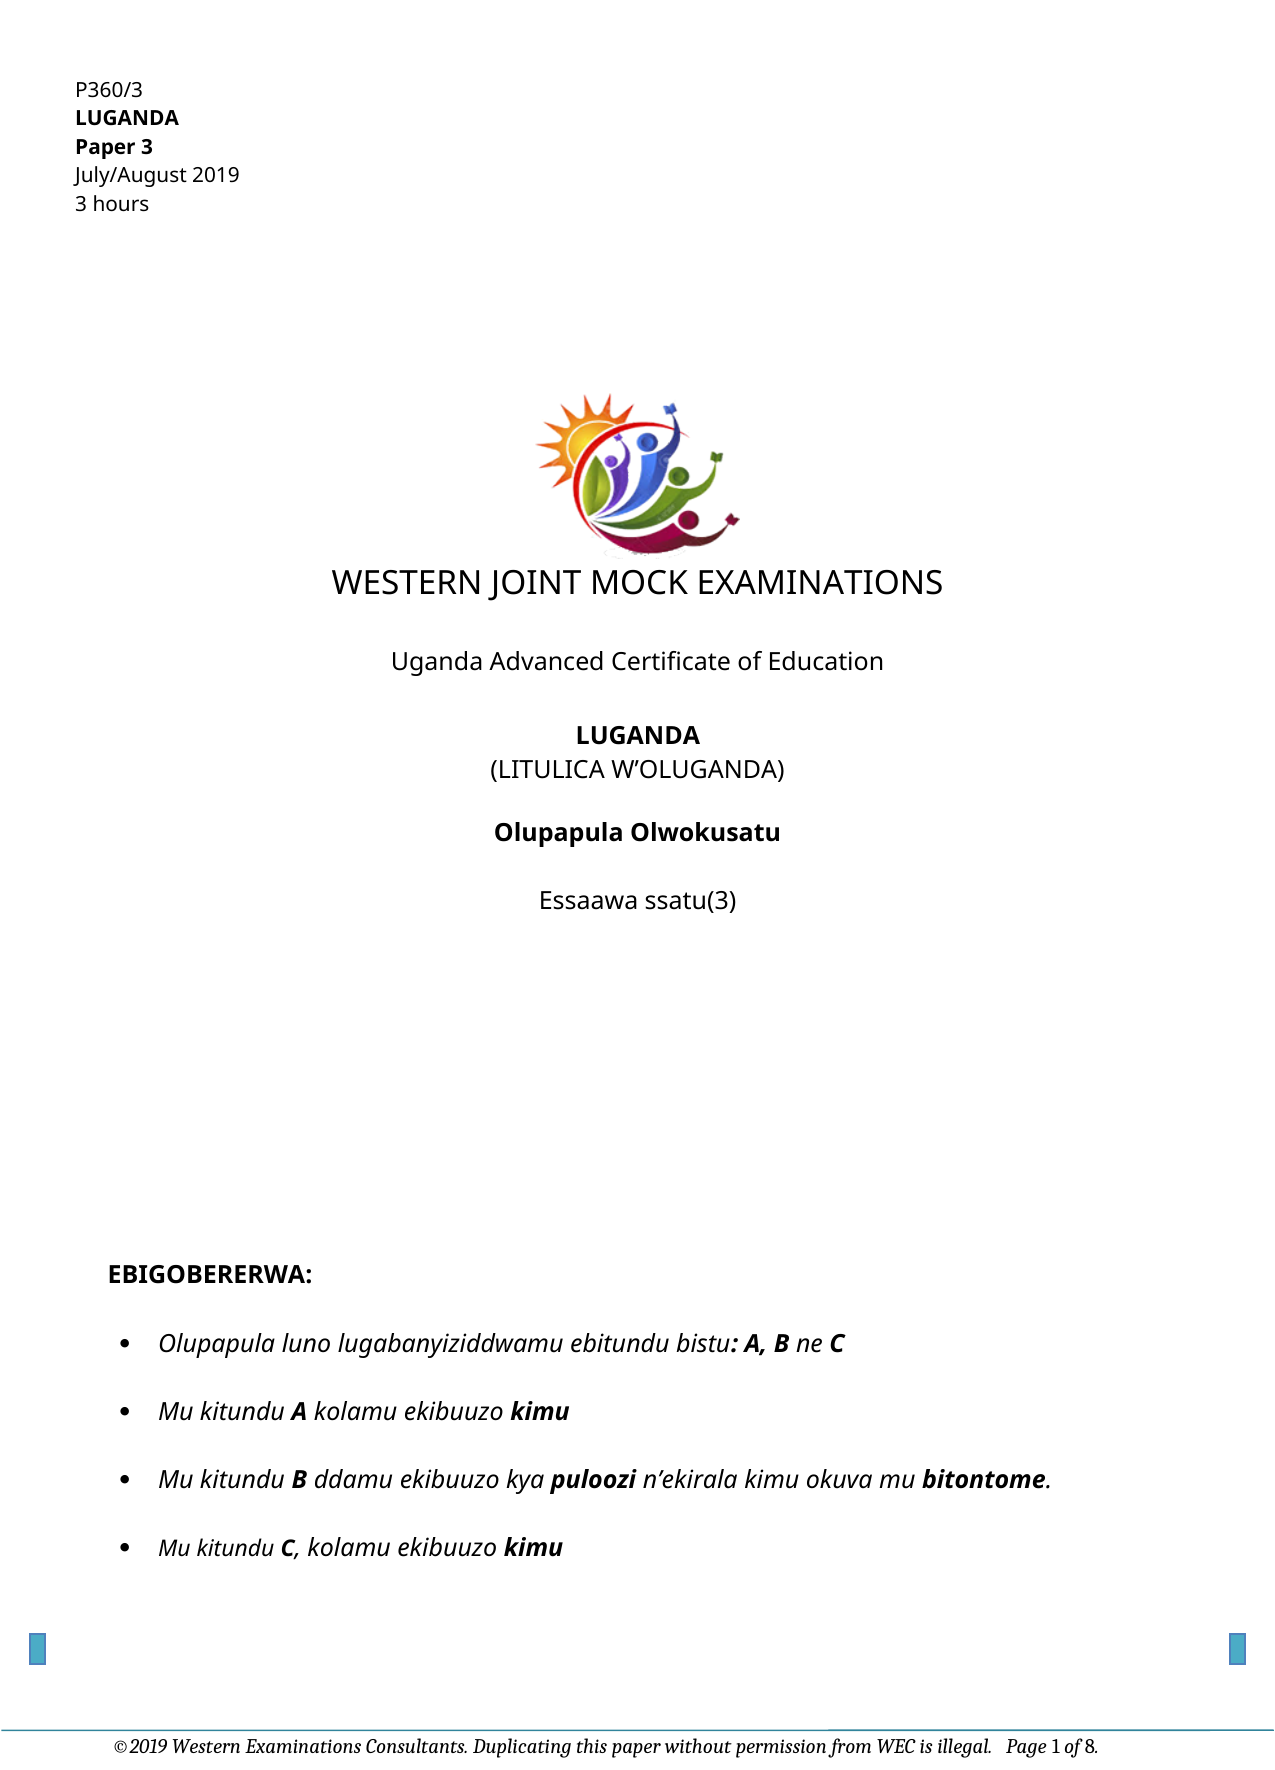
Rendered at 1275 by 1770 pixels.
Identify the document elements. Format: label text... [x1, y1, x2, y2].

list Mu kitundu A kolamu ekibuuzo kimu [120, 1393, 1200, 1427]
text Paper 3 [75, 132, 1200, 160]
text Essaawa ssatu(3) [75, 882, 1200, 917]
text Olupapula Olwokusatu [75, 814, 1200, 848]
text Uganda Advanced Certificate of Education [75, 644, 1200, 678]
text WESTERN JOINT MOCK EXAMINATIONS [75, 559, 1200, 604]
text 3 hours [75, 189, 1200, 217]
list Olupapula luno lugabanyiziddwamu ebitundu bistu: A, B ne C [120, 1325, 1200, 1359]
text July/August 2019 [75, 160, 1200, 189]
list Mu kitundu B ddamu ekibuuzo kya puloozi n’ekirala kimu okuva mu bitontome. [120, 1462, 1200, 1496]
picture [535, 393, 740, 559]
text EBIGOBERERWA: [75, 1257, 1200, 1291]
text P360/3 [75, 75, 1200, 103]
list Mu kitundu C, kolamu ekibuuzo kimu [120, 1530, 1200, 1564]
text LUGANDA [75, 103, 1200, 132]
text LUGANDA [75, 718, 1200, 752]
text (LITULICA W’OLUGANDA) [75, 752, 1200, 786]
